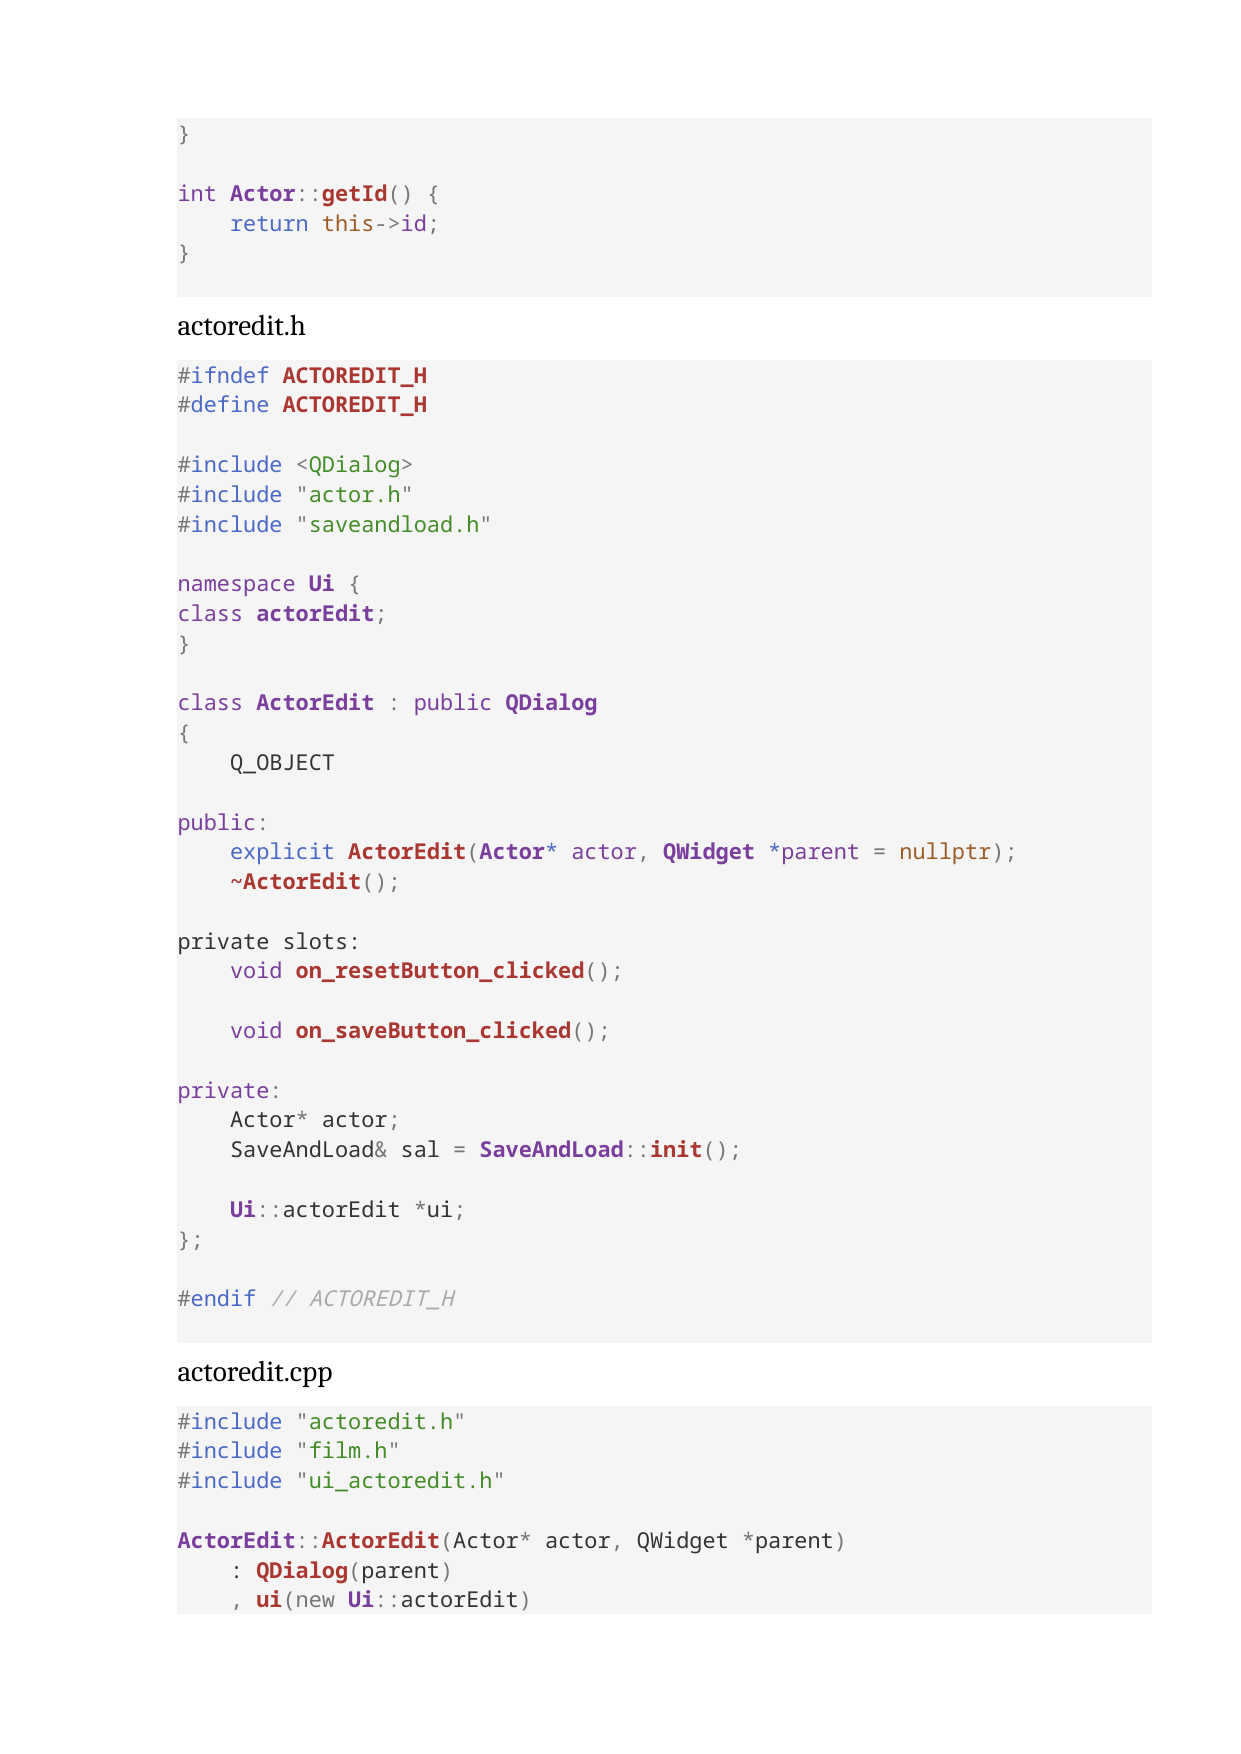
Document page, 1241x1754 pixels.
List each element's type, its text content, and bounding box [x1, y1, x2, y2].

text #include "ui_actoredit.h" [177, 1465, 1152, 1495]
text Actor* actor; [177, 1104, 1152, 1134]
text #ifndef ACTOREDIT_H [177, 360, 1152, 389]
text namespace Ui { [177, 568, 1152, 598]
text } [177, 118, 1152, 148]
text ~ActorEdit(); [177, 866, 1152, 896]
text class actorEdit; [177, 598, 1152, 628]
text #endif // ACTOREDIT_H [177, 1283, 1152, 1313]
text Q_OBJECT [177, 747, 1152, 777]
text : QDialog(parent) [177, 1554, 1152, 1584]
text , ui(new Ui::actorEdit) [177, 1584, 1152, 1614]
text #define ACTOREDIT_H [177, 389, 1152, 419]
text int Actor::getId() { [177, 178, 1152, 207]
text void on_resetButton_clicked(); [177, 956, 1152, 985]
text public: [177, 807, 1152, 836]
text Ui::actorEdit *ui; [177, 1194, 1152, 1224]
text private: [177, 1075, 1152, 1104]
text SaveAndLoad& sal = SaveAndLoad::init(); [177, 1134, 1152, 1164]
text } [177, 628, 1152, 658]
text void on_saveButton_clicked(); [177, 1015, 1152, 1045]
text private slots: [177, 926, 1152, 956]
text { [177, 717, 1152, 747]
text return this->id; [177, 207, 1152, 237]
text explicit ActorEdit(Actor* actor, QWidget *parent = nullptr); [177, 836, 1152, 866]
text ActorEdit::ActorEdit(Actor* actor, QWidget *parent) [177, 1525, 1152, 1554]
text #include "saveandload.h" [177, 509, 1152, 538]
text #include "actor.h" [177, 479, 1152, 509]
text class ActorEdit : public QDialog [177, 687, 1152, 717]
text #include "actoredit.h" [177, 1406, 1152, 1435]
text actoredit.cpp [177, 1355, 1152, 1389]
text }; [177, 1224, 1152, 1253]
text #include <QDialog> [177, 449, 1152, 479]
text actoredit.h [177, 309, 1152, 343]
text } [177, 237, 1152, 267]
text #include "film.h" [177, 1435, 1152, 1465]
